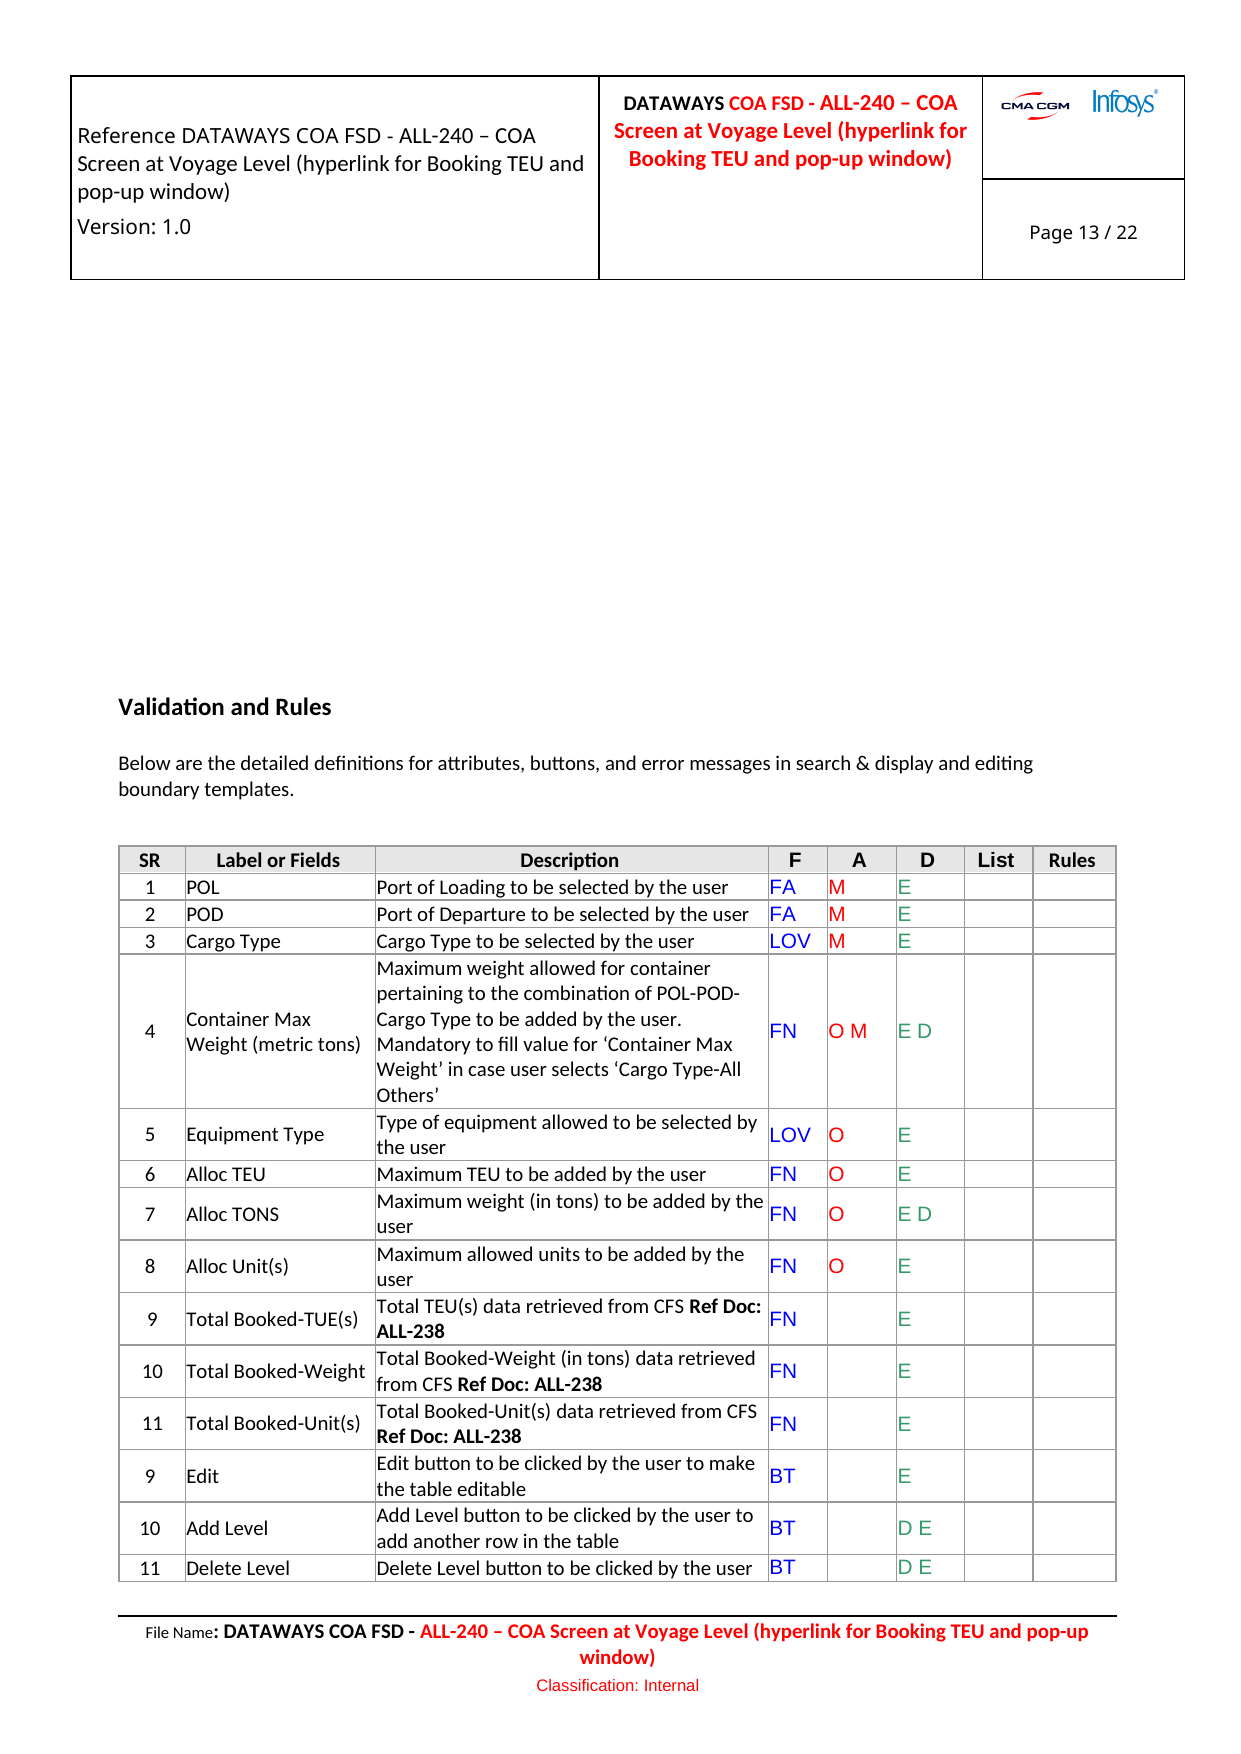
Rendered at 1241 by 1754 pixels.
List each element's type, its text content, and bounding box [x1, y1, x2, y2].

table_cell E [897, 928, 964, 953]
table_cell Edit button to be clicked by the user to make the table editable [376, 1450, 768, 1501]
table_cell 9 [120, 1450, 185, 1501]
table_cell 7 [120, 1188, 185, 1239]
table_cell 3 [120, 928, 185, 953]
table_cell E D [897, 955, 964, 1107]
table_cell Port of Departure to be selected by the user [376, 901, 768, 926]
table_cell [1034, 1293, 1115, 1344]
table_cell LOV [769, 928, 827, 953]
table_cell Maximum weight allowed for container pertaining to the combination of POL-POD-Cargo Type to be added by the user. Mandatory to fill value for ‘Container Max Weight’ in case user selects ‘Cargo Type-All Others’ [376, 955, 768, 1107]
table_cell [965, 1450, 1032, 1501]
table_cell BT [769, 1503, 827, 1553]
table_cell [965, 1241, 1032, 1292]
table_cell Equipment Type [186, 1109, 375, 1160]
picture [994, 87, 1074, 125]
table_cell 4 [120, 955, 185, 1107]
table_cell Total Booked-Unit(s) [186, 1398, 375, 1449]
table_cell [1034, 955, 1115, 1107]
table_cell [828, 1555, 896, 1581]
table_cell [965, 1161, 1032, 1187]
table_cell Container Max Weight (metric tons) [186, 955, 375, 1107]
table_cell FN [769, 955, 827, 1107]
table_cell [965, 1398, 1032, 1449]
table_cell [376, 1555, 768, 1581]
table_cell D E [897, 1503, 964, 1553]
table_cell E [897, 1398, 964, 1449]
table_cell [1034, 874, 1115, 899]
table_cell [965, 874, 1032, 899]
table_cell FA [769, 901, 827, 926]
table_cell BT [769, 1450, 827, 1501]
table_cell Port of Loading to be selected by the user [376, 874, 768, 899]
table_cell E [897, 1450, 964, 1501]
table_cell [828, 1293, 896, 1344]
table_cell LOV [769, 1109, 827, 1160]
table_cell FN [769, 1346, 827, 1396]
table_cell Total TEU(s) data retrieved from CFS Ref Doc: ALL-238 [376, 1293, 768, 1344]
table_cell [965, 1293, 1032, 1344]
table_cell M [828, 901, 896, 926]
table_cell E [897, 1161, 964, 1187]
table_cell E [897, 1241, 964, 1292]
table_cell POD [186, 901, 375, 926]
table_cell E [897, 901, 964, 926]
table_cell Add Level [186, 1503, 375, 1553]
table_cell O [828, 1161, 896, 1187]
table_cell 5 [120, 1109, 185, 1160]
table_cell [965, 928, 1032, 953]
table_cell [1034, 1555, 1115, 1581]
text Validation and Rules [118, 691, 1117, 721]
table_cell Maximum weight (in tons) to be added by the user [376, 1188, 768, 1239]
table_cell [1034, 1188, 1115, 1239]
table_cell O [828, 1241, 896, 1292]
table_cell Add Level button to be clicked by the user to add another row in the table [376, 1503, 768, 1553]
table_cell [1034, 1161, 1115, 1187]
table_cell Cargo Type to be selected by the user [376, 928, 768, 953]
table_cell FN [769, 1241, 827, 1292]
table_cell [1034, 1346, 1115, 1396]
table_cell [1034, 901, 1115, 926]
table_cell Edit [186, 1450, 375, 1501]
table_cell D E [897, 1555, 964, 1581]
picture [1082, 85, 1164, 119]
table_cell [965, 1555, 1032, 1581]
table_cell 9 [120, 1293, 185, 1344]
table_cell [965, 1346, 1032, 1396]
table_cell 8 [120, 1241, 185, 1292]
table_cell Maximum allowed units to be added by the user [376, 1241, 768, 1292]
table_cell E [897, 1293, 964, 1344]
table_cell E [897, 1109, 964, 1160]
table_cell [965, 955, 1032, 1107]
table_cell [828, 1450, 896, 1501]
table_cell [828, 1398, 896, 1449]
table_cell Total Booked-TUE(s) [186, 1293, 375, 1344]
table_cell [965, 901, 1032, 926]
table_cell FN [769, 1398, 827, 1449]
table_cell [1034, 1398, 1115, 1449]
table_cell FA [769, 874, 827, 899]
table_cell FN [769, 1161, 827, 1187]
table_cell O [828, 1109, 896, 1160]
table_cell [1034, 1109, 1115, 1160]
table_cell M [828, 874, 896, 899]
table_cell M [828, 928, 896, 953]
table_cell Maximum TEU to be added by the user [376, 1161, 768, 1187]
table_cell BT [769, 1555, 827, 1581]
text Below are the detailed definitions for attributes, buttons, and error messages in search & display and editing boundary templates. [118, 750, 1117, 801]
table_cell 10 [120, 1346, 185, 1396]
table_cell Alloc TONS [186, 1188, 375, 1239]
table_cell E [897, 1346, 964, 1396]
table_cell [828, 1503, 896, 1553]
table_cell Alloc Unit(s) [186, 1241, 375, 1292]
table_cell Total Booked-Unit(s) data retrieved from CFS Ref Doc: ALL-238 [376, 1398, 768, 1449]
table_cell 10 [120, 1503, 185, 1553]
table_cell FN [769, 1188, 827, 1239]
table_cell [1034, 1503, 1115, 1553]
table_cell Delete Level [186, 1555, 375, 1581]
table_cell Alloc TEU [186, 1161, 375, 1187]
table_cell [965, 1503, 1032, 1553]
table_cell E D [897, 1188, 964, 1239]
table_cell [828, 1346, 896, 1396]
table_cell 1 [120, 874, 185, 899]
table_cell [965, 1188, 1032, 1239]
table_cell O M [828, 955, 896, 1107]
table_cell 2 [120, 901, 185, 926]
table_cell [1034, 1241, 1115, 1292]
table_cell Type of equipment allowed to be selected by the user [376, 1109, 768, 1160]
table_cell 6 [120, 1161, 185, 1187]
table_cell E [897, 874, 964, 899]
table_cell 11 [120, 1398, 185, 1449]
table_cell O [828, 1188, 896, 1239]
table_cell 11 [120, 1555, 185, 1581]
table_cell Total Booked-Weight (in tons) data retrieved from CFS Ref Doc: ALL-238 [376, 1346, 768, 1396]
table_cell POL [186, 874, 375, 899]
table_cell [1034, 928, 1115, 953]
table_cell Cargo Type [186, 928, 375, 953]
table_cell FN [769, 1293, 827, 1344]
table_cell [1034, 1450, 1115, 1501]
table_cell [965, 1109, 1032, 1160]
table_cell Total Booked-Weight [186, 1346, 375, 1396]
